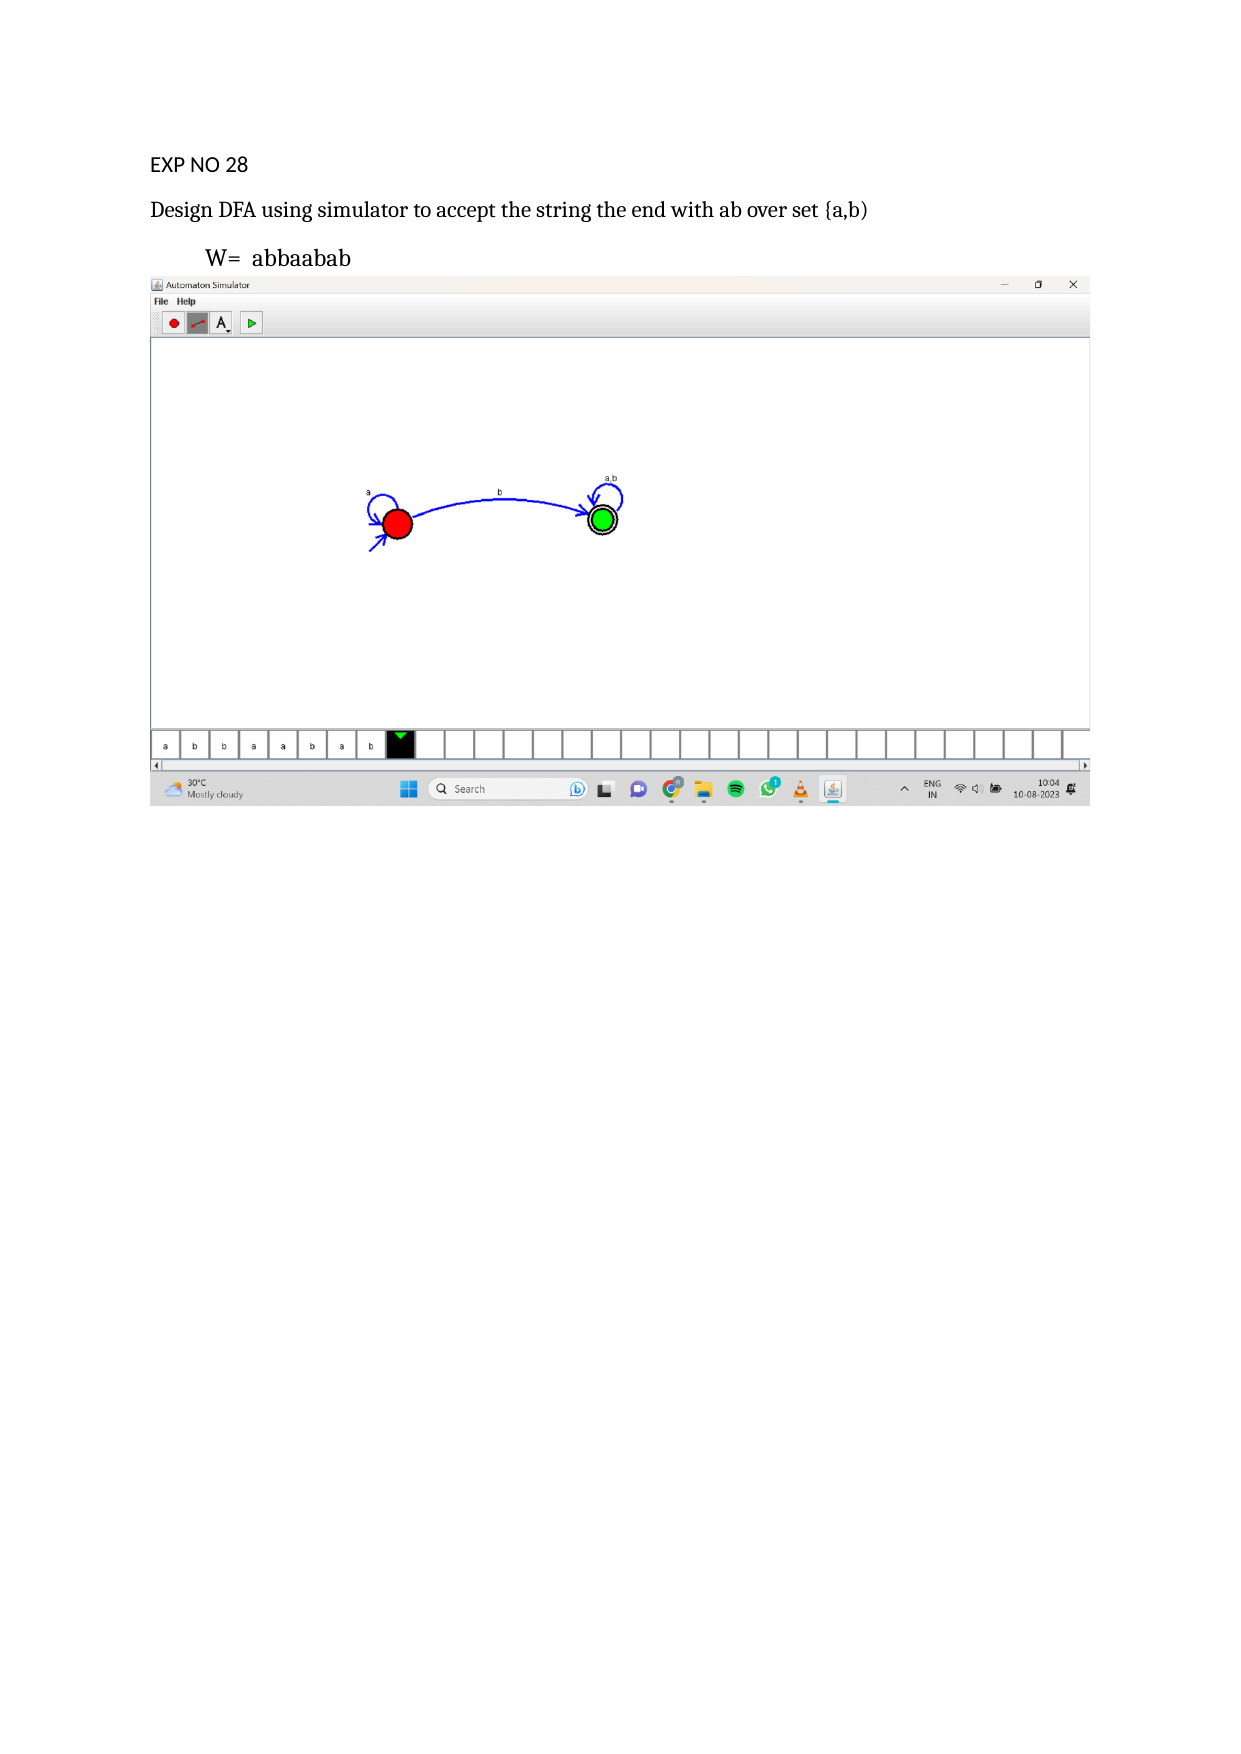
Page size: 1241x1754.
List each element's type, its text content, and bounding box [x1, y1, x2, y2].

text EXP NO 28 [150, 150, 1090, 178]
list W= abbaabab [150, 244, 1090, 272]
text Design DFA using simulator to accept the string the end with ab over set {a,b) [150, 197, 1090, 223]
picture [150, 276, 1091, 806]
